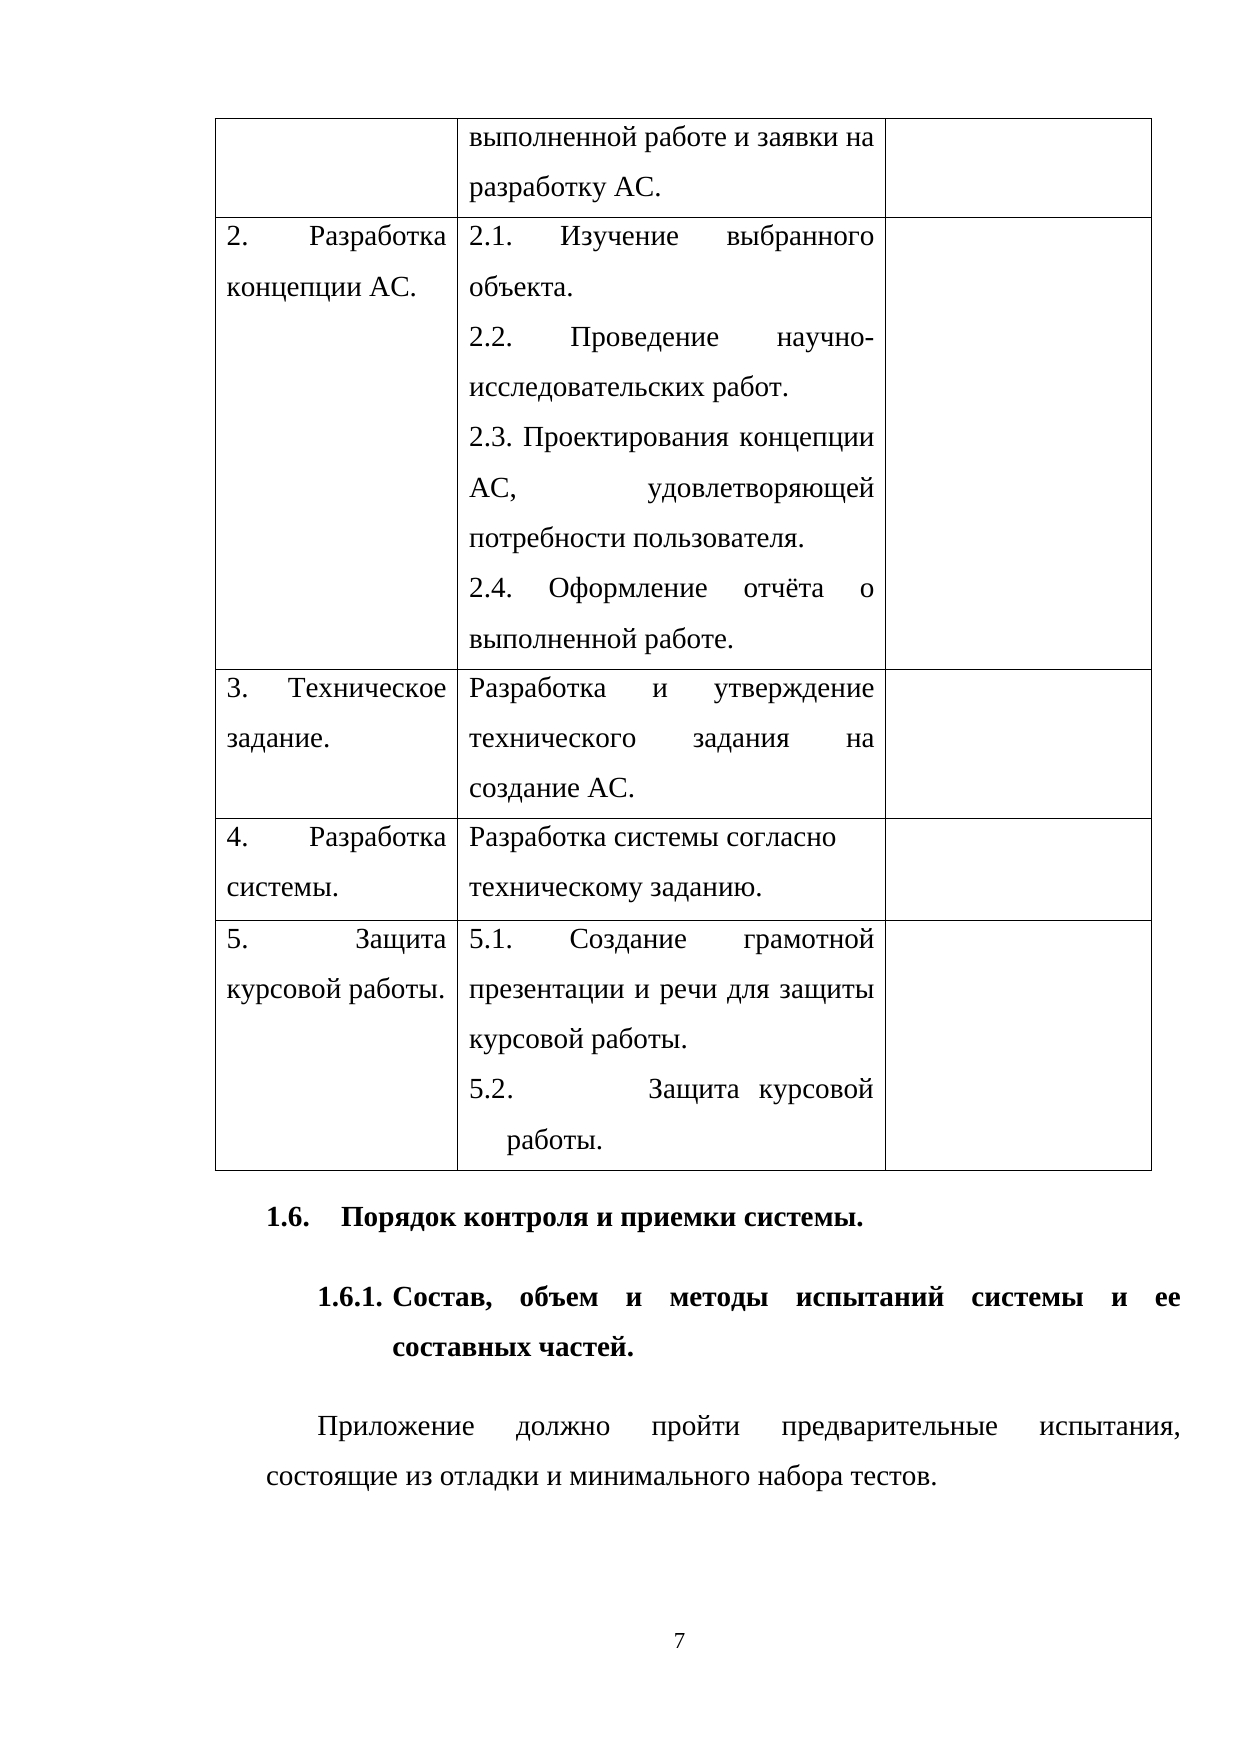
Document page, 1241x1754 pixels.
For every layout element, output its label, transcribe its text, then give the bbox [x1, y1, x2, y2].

table_cell Разработка и утверждение технического задания на создание АС. [458, 670, 885, 818]
list Порядок контроля и приемки системы. [266, 1199, 1181, 1233]
table_cell 5. Защита курсовой работы. [216, 921, 457, 1170]
table_cell 2.1. Изучение выбранного объекта. 2.2. Проведение научно- исследовательских работ. 2.3. Проектирования концепции АС, удовлетворяющей потребности пользователя. 2.4. Оформление отчёта о выполненной работе. [458, 218, 885, 669]
table_cell 4. Разработка системы. [216, 819, 457, 920]
table_cell [886, 670, 1151, 818]
text Приложение должно пройти предварительные испытания, состоящие из отладки и минимального набора тестов. [266, 1408, 1181, 1492]
table_cell 3. Техническое задание. [216, 670, 457, 818]
table_cell [886, 921, 1151, 1170]
text Состав, объем и методы испытаний системы и ее составных частей. [317, 1279, 1181, 1362]
table_cell [886, 819, 1151, 920]
table_cell [886, 218, 1151, 669]
table_cell 5.1. Создание грамотной презентации и речи для защиты курсовой работы. . Защита курсовой работы. [458, 921, 885, 1170]
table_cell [216, 119, 457, 217]
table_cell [458, 119, 885, 217]
table_cell [886, 119, 1151, 217]
table_cell 2. Разработка концепции АС. [216, 218, 457, 669]
table_cell Разработка системы согласно техническому заданию. [458, 819, 885, 920]
